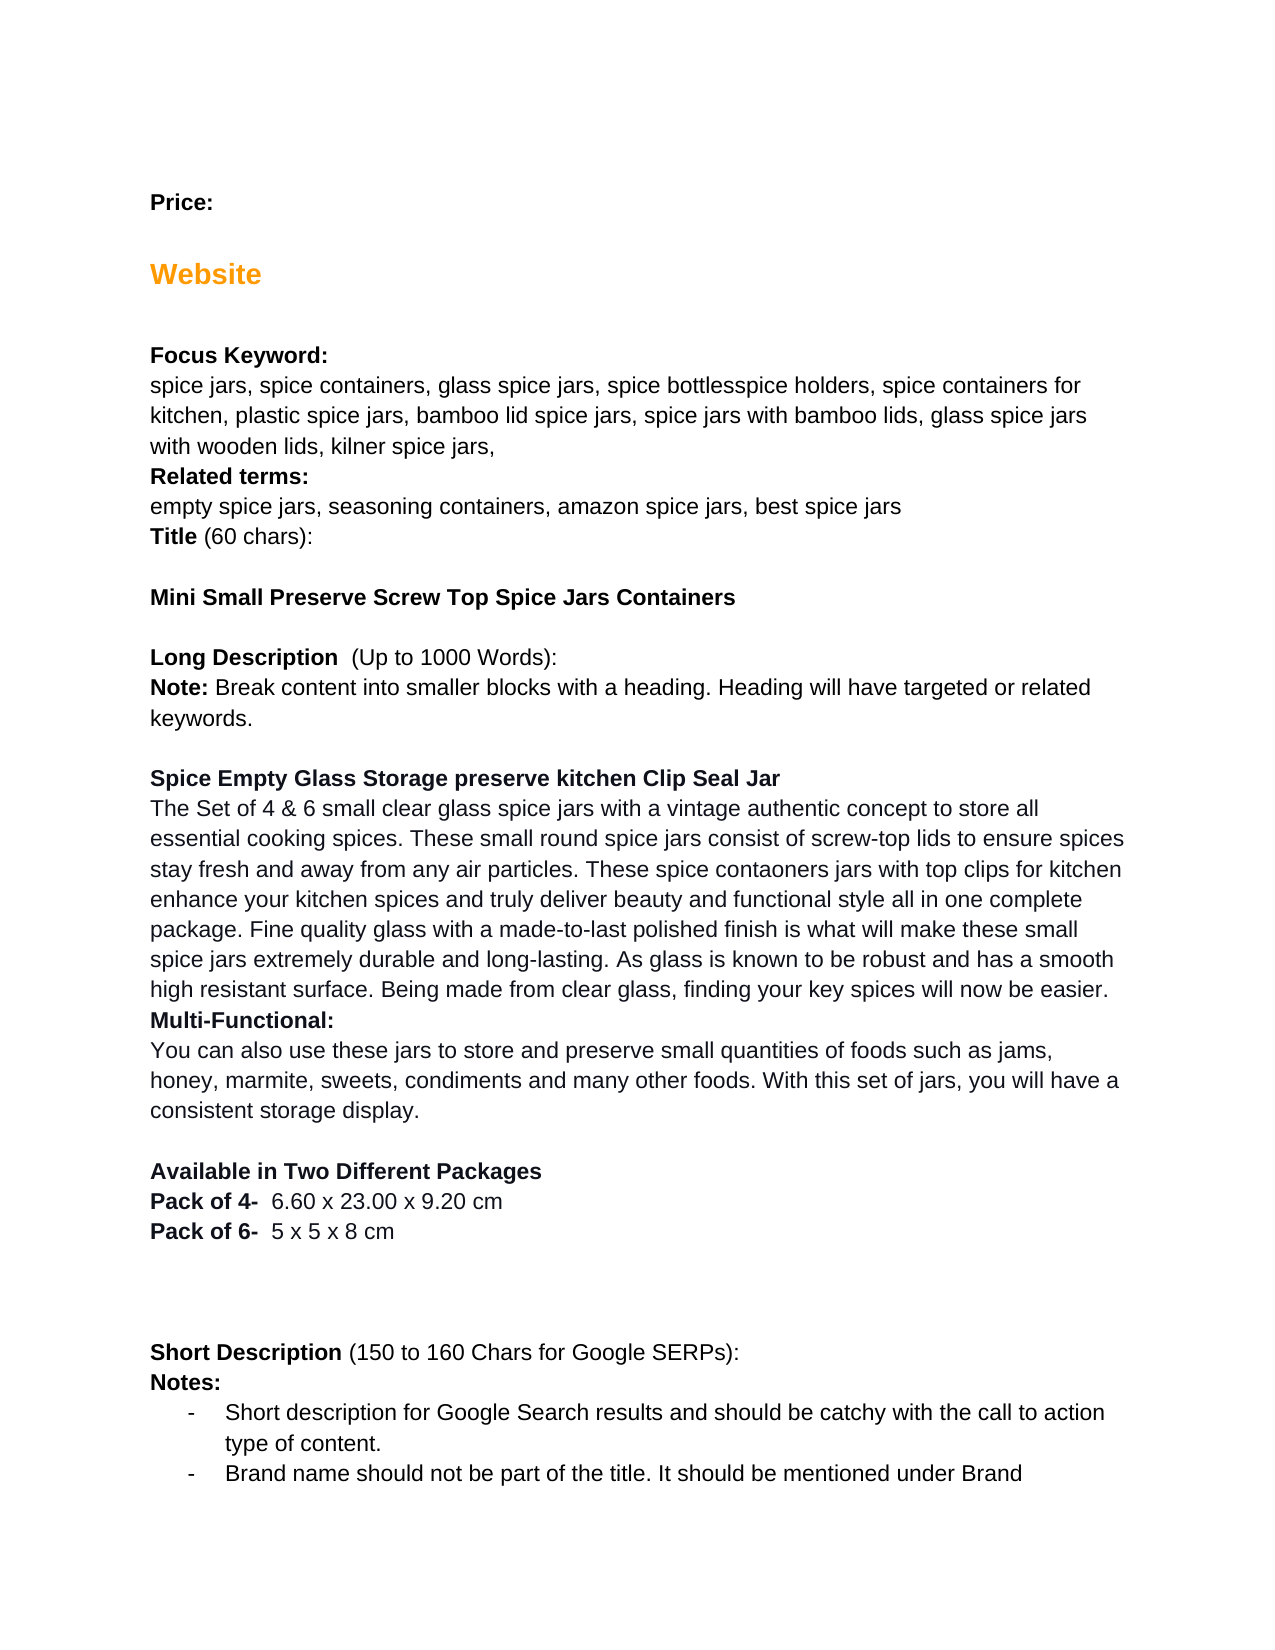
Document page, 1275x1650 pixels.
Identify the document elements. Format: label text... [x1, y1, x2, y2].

text empty spice jars, seasoning containers, amazon spice jars, best spice jars [150, 493, 1125, 519]
text Title (60 chars): [150, 523, 1125, 550]
list Brand name should not be part of the title. It should be mentioned under Brand [187, 1460, 1125, 1486]
text Pack of 4- 6.60 x 23.00 x 9.20 cm [150, 1188, 1125, 1214]
text Focus Keyword: [150, 342, 1125, 368]
text Short Description (150 to 160 Chars for Google SERPs): [150, 1339, 1125, 1365]
text Related terms: [150, 463, 1125, 489]
text Long Description (Up to 1000 Words): [150, 644, 1125, 671]
text Spice Empty Glass Storage preserve kitchen Clip Seal Jar [150, 765, 1125, 791]
text Mini Small Preserve Screw Top Spice Jars Containers [150, 584, 1125, 610]
list Short description for Google Search results and should be catchy with the call to action type of content. [187, 1399, 1125, 1456]
text Multi-Functional: [150, 1007, 1125, 1033]
text Price: [150, 188, 1125, 215]
text Notes: [150, 1369, 1125, 1396]
text spice jars, spice containers, glass spice jars, spice bottlesspice holders, spice containers for kitchen, plastic spice jars, bamboo lid spice jars, spice jars with bamboo lids, glass spice jars with wooden lids, kilner spice jars, [150, 372, 1125, 459]
text Available in Two Different Packages [150, 1158, 1125, 1184]
text Note: Break content into smaller blocks with a heading. Heading will have targeted or related keywords. [150, 674, 1125, 731]
text Website [150, 257, 1125, 291]
text The Set of 4 & 6 small clear glass spice jars with a vintage authentic concept to store all essential cooking spices. These small round spice jars consist of screw-top lids to ensure spices stay fresh and away from any air particles. These spice contaoners jars with top clips for kitchen enhance your kitchen spices and truly deliver beauty and functional style all in one complete package. Fine quality glass with a made-to-last polished finish is what will make these small spice jars extremely durable and long-lasting. As glass is known to be robust and has a smooth high resistant surface. Being made from clear glass, finding your key spices will now be easier. [150, 795, 1125, 1003]
text Pack of 6- 5 x 5 x 8 cm [150, 1218, 1125, 1244]
text You can also use these jars to store and preserve small quantities of foods such as jams, honey, marmite, sweets, condiments and many other foods. With this set of jars, you will have a consistent storage display. [150, 1037, 1125, 1124]
